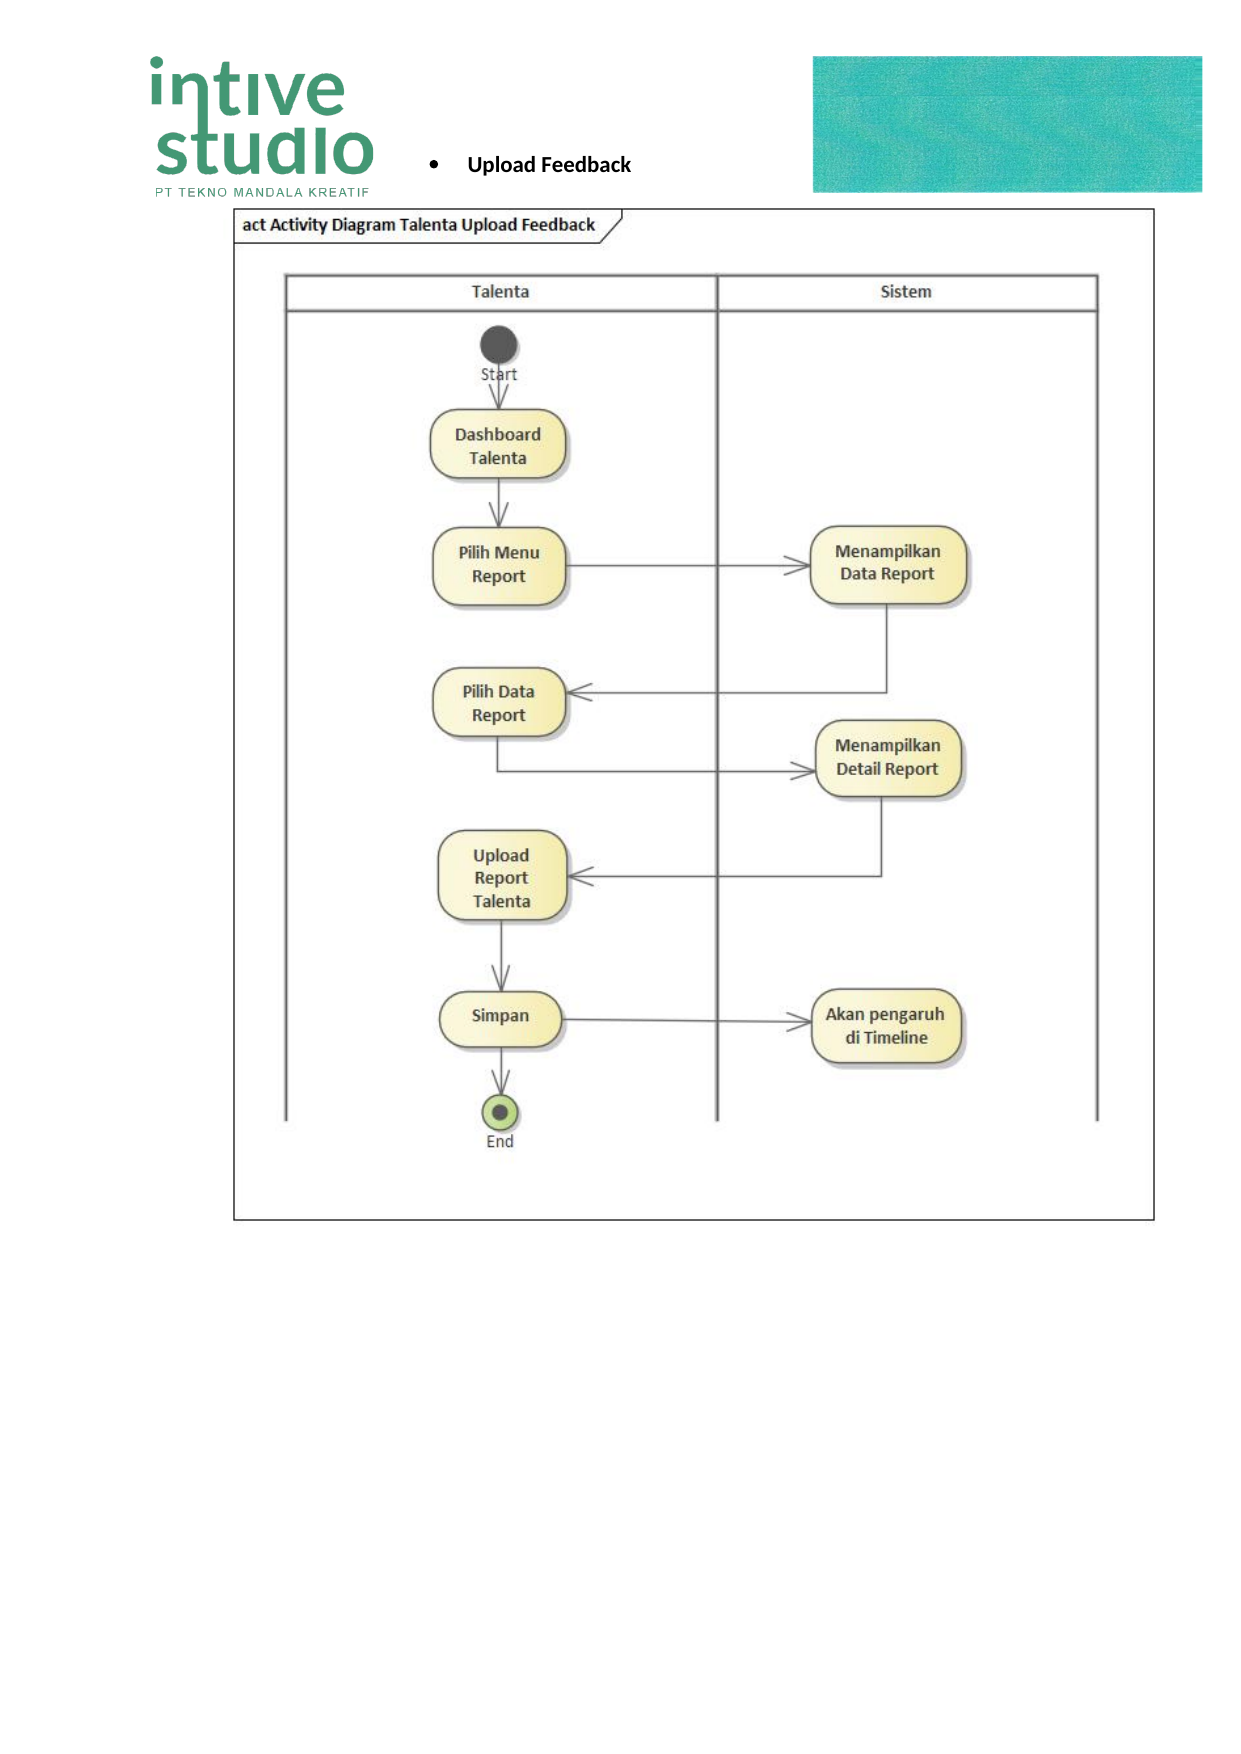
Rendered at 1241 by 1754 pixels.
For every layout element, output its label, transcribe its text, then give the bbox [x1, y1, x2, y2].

picture [812, 56, 1203, 193]
list Upload Feedback [187, 150, 1090, 178]
picture [150, 51, 1164, 1230]
